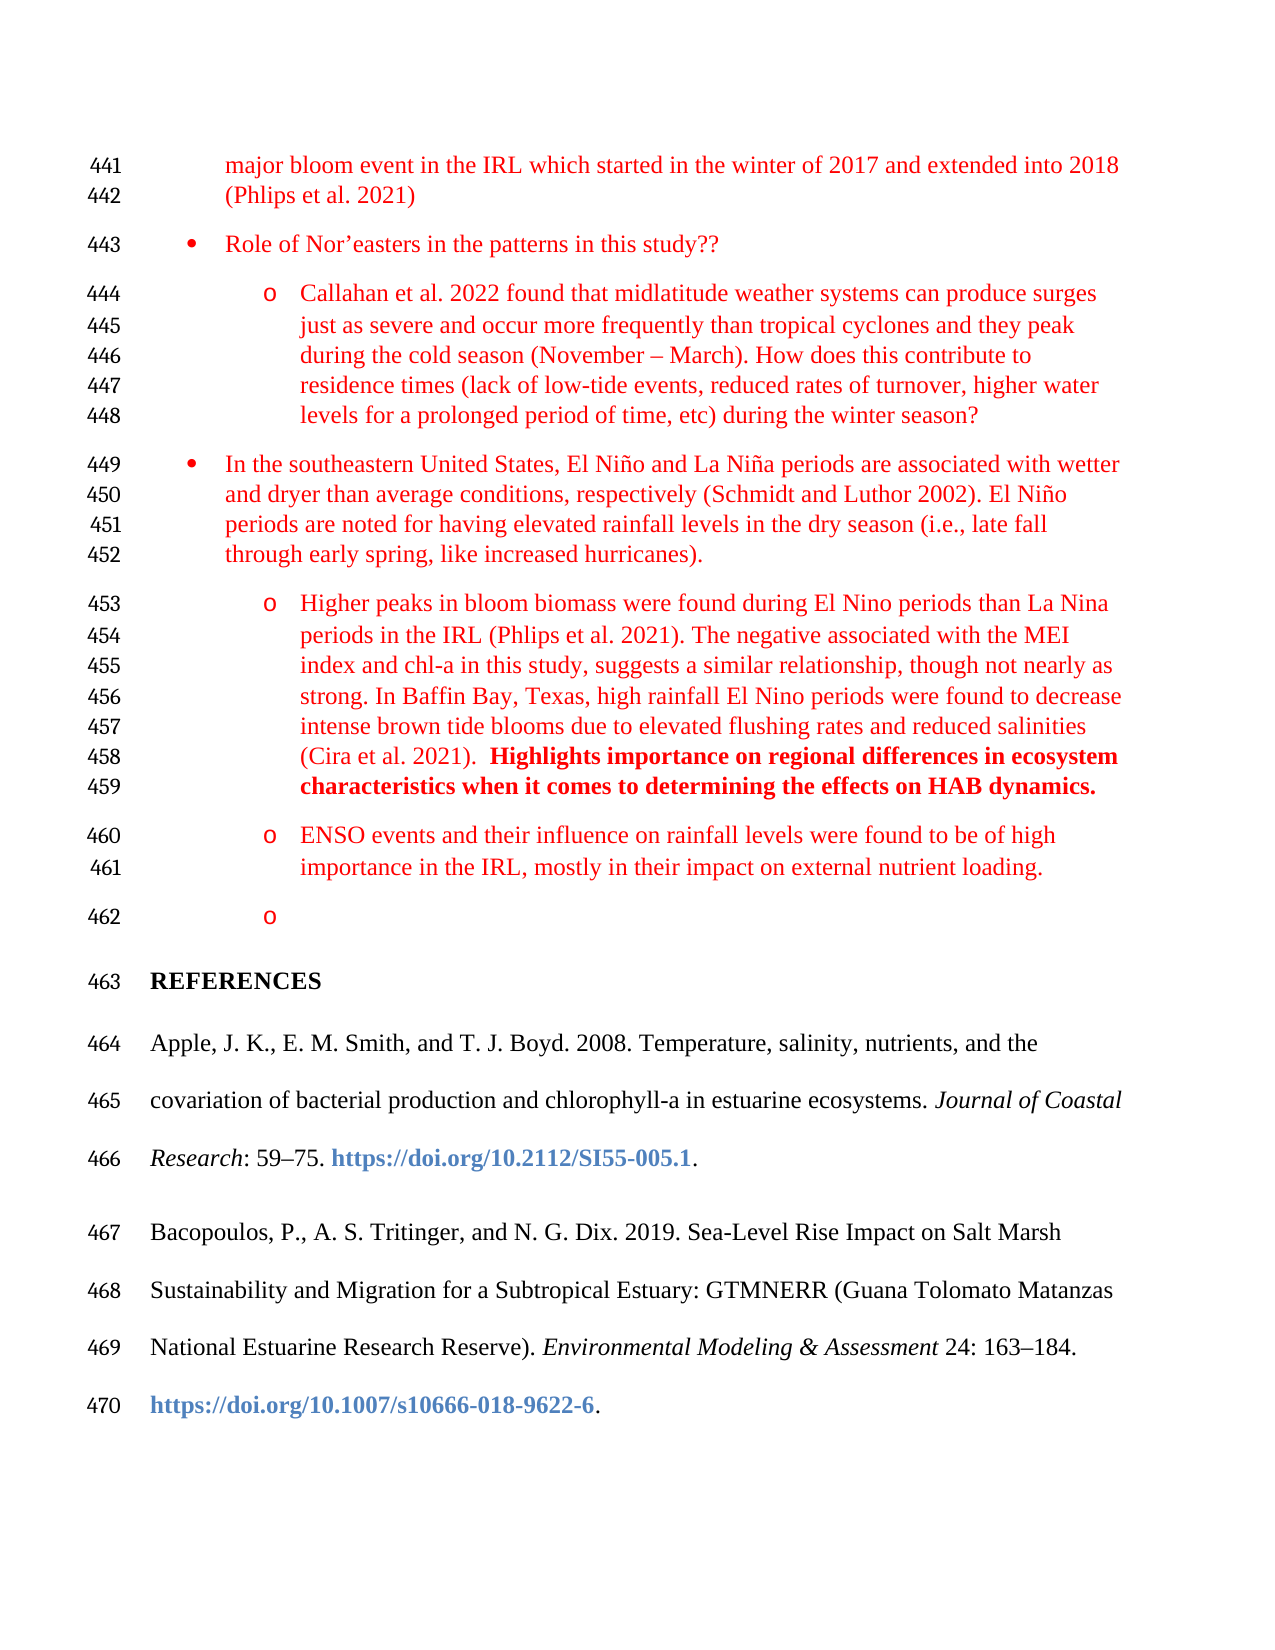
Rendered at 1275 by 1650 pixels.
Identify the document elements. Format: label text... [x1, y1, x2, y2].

list ENSO events and their influence on rainfall levels were found to be of high importance in the IRL, mostly in their impact on external nutrient loading. [262, 820, 1125, 881]
subtitle References [150, 966, 1125, 995]
list Higher peaks in bloom biomass were found during El Nino periods than La Nina periods in the IRL (Phlips et al. 2021). The negative associated with the MEI index and chl-a in this study, suggests a similar relationship, though not nearly as strong. In Baffin Bay, Texas, high rainfall El Nino periods were found to decrease intense brown tide blooms due to elevated flushing rates and reduced salinities (Cira et al. 2021). Highlights importance on regional differences in ecosystem characteristics when it comes to determining the effects on HAB dynamics. [262, 588, 1125, 800]
text Apple, J. K., E. M. Smith, and T. J. Boyd. 2008. Temperature, salinity, nutrients, and the covariation of bacterial production and chlorophyll-a in estuarine ecosystems. Journal of Coastal Research: 59–75. https://doi.org/10.2112/SI55-005.1. [150, 1028, 1125, 1172]
list Role of Nor’easters in the patterns in this study?? [187, 229, 1125, 258]
list In the southeastern United States, El Niño and La Niña periods are associated with wetter and dryer than average conditions, respectively (Schmidt and Luthor 2002). El Niño periods are noted for having elevated rainfall levels in the dry season (i.e., late fall through early spring, like increased hurricanes). [187, 449, 1125, 568]
text Bacopoulos, P., A. S. Tritinger, and N. G. Dix. 2019. Sea-Level Rise Impact on Salt Marsh Sustainability and Migration for a Subtropical Estuary: GTMNERR (Guana Tolomato Matanzas National Estuarine Research Reserve). Environmental Modeling & Assessment 24: 163–184. https://doi.org/10.1007/s10666-018-9622-6. [150, 1217, 1125, 1418]
list Callahan et al. 2022 found that midlatitude weather systems can produce surges just as severe and occur more frequently than tropical cyclones and they peak during the cold season (November – March). How does this contribute to residence times (lack of low-tide events, reduced rates of turnover, higher water levels for a prolonged period of time, etc) during the winter season? [262, 278, 1125, 429]
